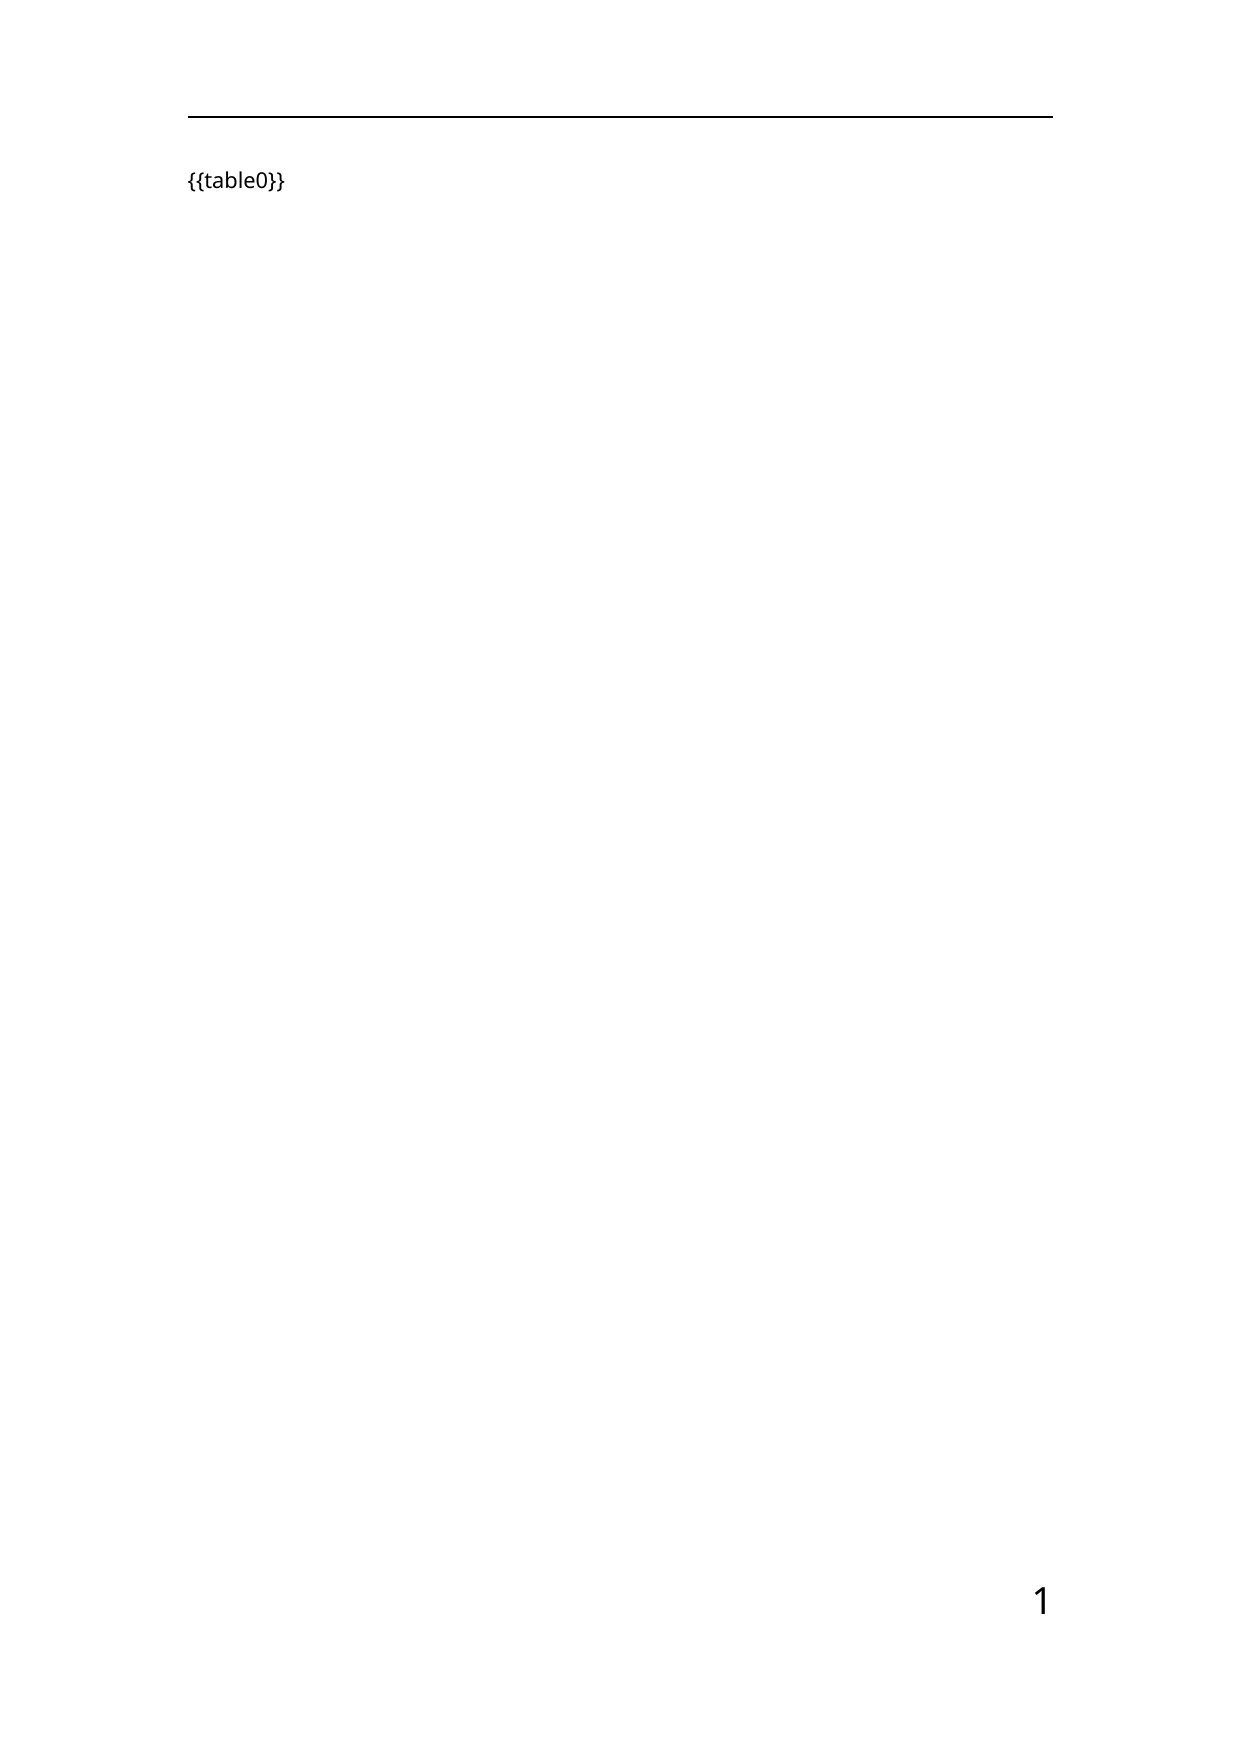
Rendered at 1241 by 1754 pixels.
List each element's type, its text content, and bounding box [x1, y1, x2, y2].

text {{table0}} [187, 163, 1053, 196]
